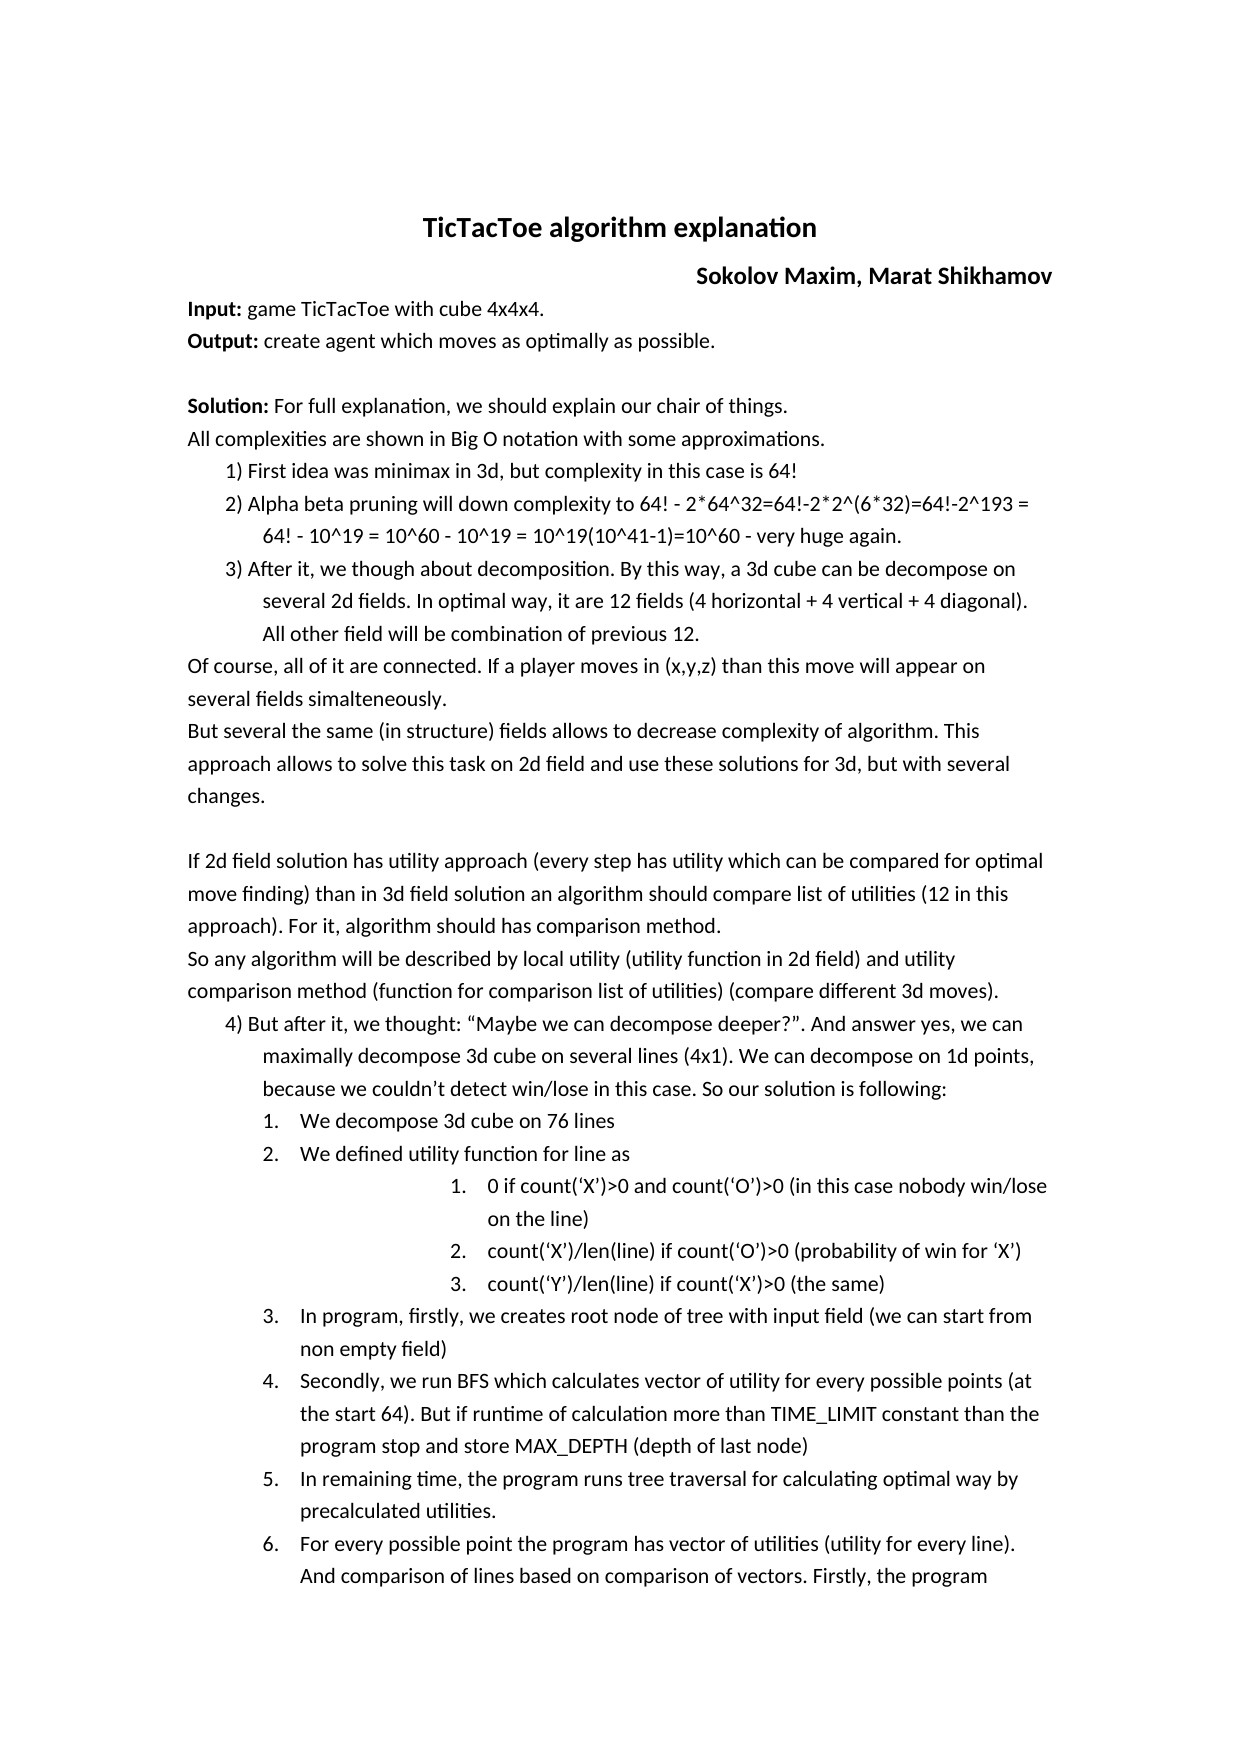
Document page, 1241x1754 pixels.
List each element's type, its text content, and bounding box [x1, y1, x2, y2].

list So any algorithm will be described by local utility (utility function in 2d field) and utility comparison method (function for comparison list of utilities) (compare different 3d moves). [187, 942, 1053, 1007]
list Alpha beta pruning will down complexity to 64! - 2*64^32=64!-2*2^(6*32)=64!-2^193 = 64! - 10^19 = 10^60 - 10^19 = 10^19(10^41-1)=10^60 - very huge again. [225, 487, 1053, 552]
list Secondly, we run BFS which calculates vector of utility for every possible points (at the start 64). But if runtime of calculation more than TIME_LIMIT constant than the program stop and store MAX_DEPTH (depth of last node) [262, 1364, 1053, 1462]
list But after it, we thought: “Maybe we can decompose deeper?”. And answer yes, we can maximally decompose 3d cube on several lines (4x1). We can decompose on 1d points, because we couldn’t detect win/lose in this case. So our solution is following: [225, 1007, 1053, 1104]
text TicTacToe algorithm explanation [187, 194, 1053, 259]
list In remaining time, the program runs tree traversal for calculating optimal way by precalculated utilities. [262, 1462, 1053, 1527]
list count(‘X’)/len(line) if count(‘O’)>0 (probability of win for ‘X’) [450, 1234, 1053, 1267]
text Sokolov Maxim, Marat Shikhamov [187, 259, 1053, 292]
list In program, firstly, we creates root node of tree with input field (we can start from non empty field) [262, 1299, 1053, 1364]
list But several the same (in structure) fields allows to decrease complexity of algorithm. This approach allows to solve this task on 2d field and use these solutions for 3d, but with several changes. [187, 714, 1053, 812]
text Output: create agent which moves as optimally as possible. [187, 324, 1053, 357]
text All complexities are shown in Big O notation with some approximations. [187, 422, 1053, 454]
list We decompose 3d cube on 76 lines [262, 1104, 1053, 1137]
list After it, we though about decomposition. By this way, a 3d cube can be decompose on several 2d fields. In optimal way, it are 12 fields (4 horizontal + 4 vertical + 4 diagonal). All other field will be combination of previous 12. [225, 552, 1053, 649]
text Input: game TicTacToe with cube 4x4x4. [187, 292, 1053, 324]
text Solution: For full explanation, we should explain our chair of things. [187, 389, 1053, 422]
list Of course, all of it are connected. If a player moves in (x,y,z) than this move will appear on several fields simalteneously. [187, 649, 1053, 714]
list 0 if count(‘X’)>0 and count(‘O’)>0 (in this case nobody win/lose on the line) [450, 1169, 1053, 1234]
list If 2d field solution has utility approach (every step has utility which can be compared for optimal move finding) than in 3d field solution an algorithm should compare list of utilities (12 in this approach). For it, algorithm should has comparison method. [187, 844, 1053, 942]
list count(‘Y’)/len(line) if count(‘X’)>0 (the same) [450, 1267, 1053, 1299]
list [262, 1527, 1053, 1592]
list First idea was minimax in 3d, but complexity in this case is 64! [225, 454, 1053, 487]
list We defined utility function for line as [262, 1137, 1053, 1169]
